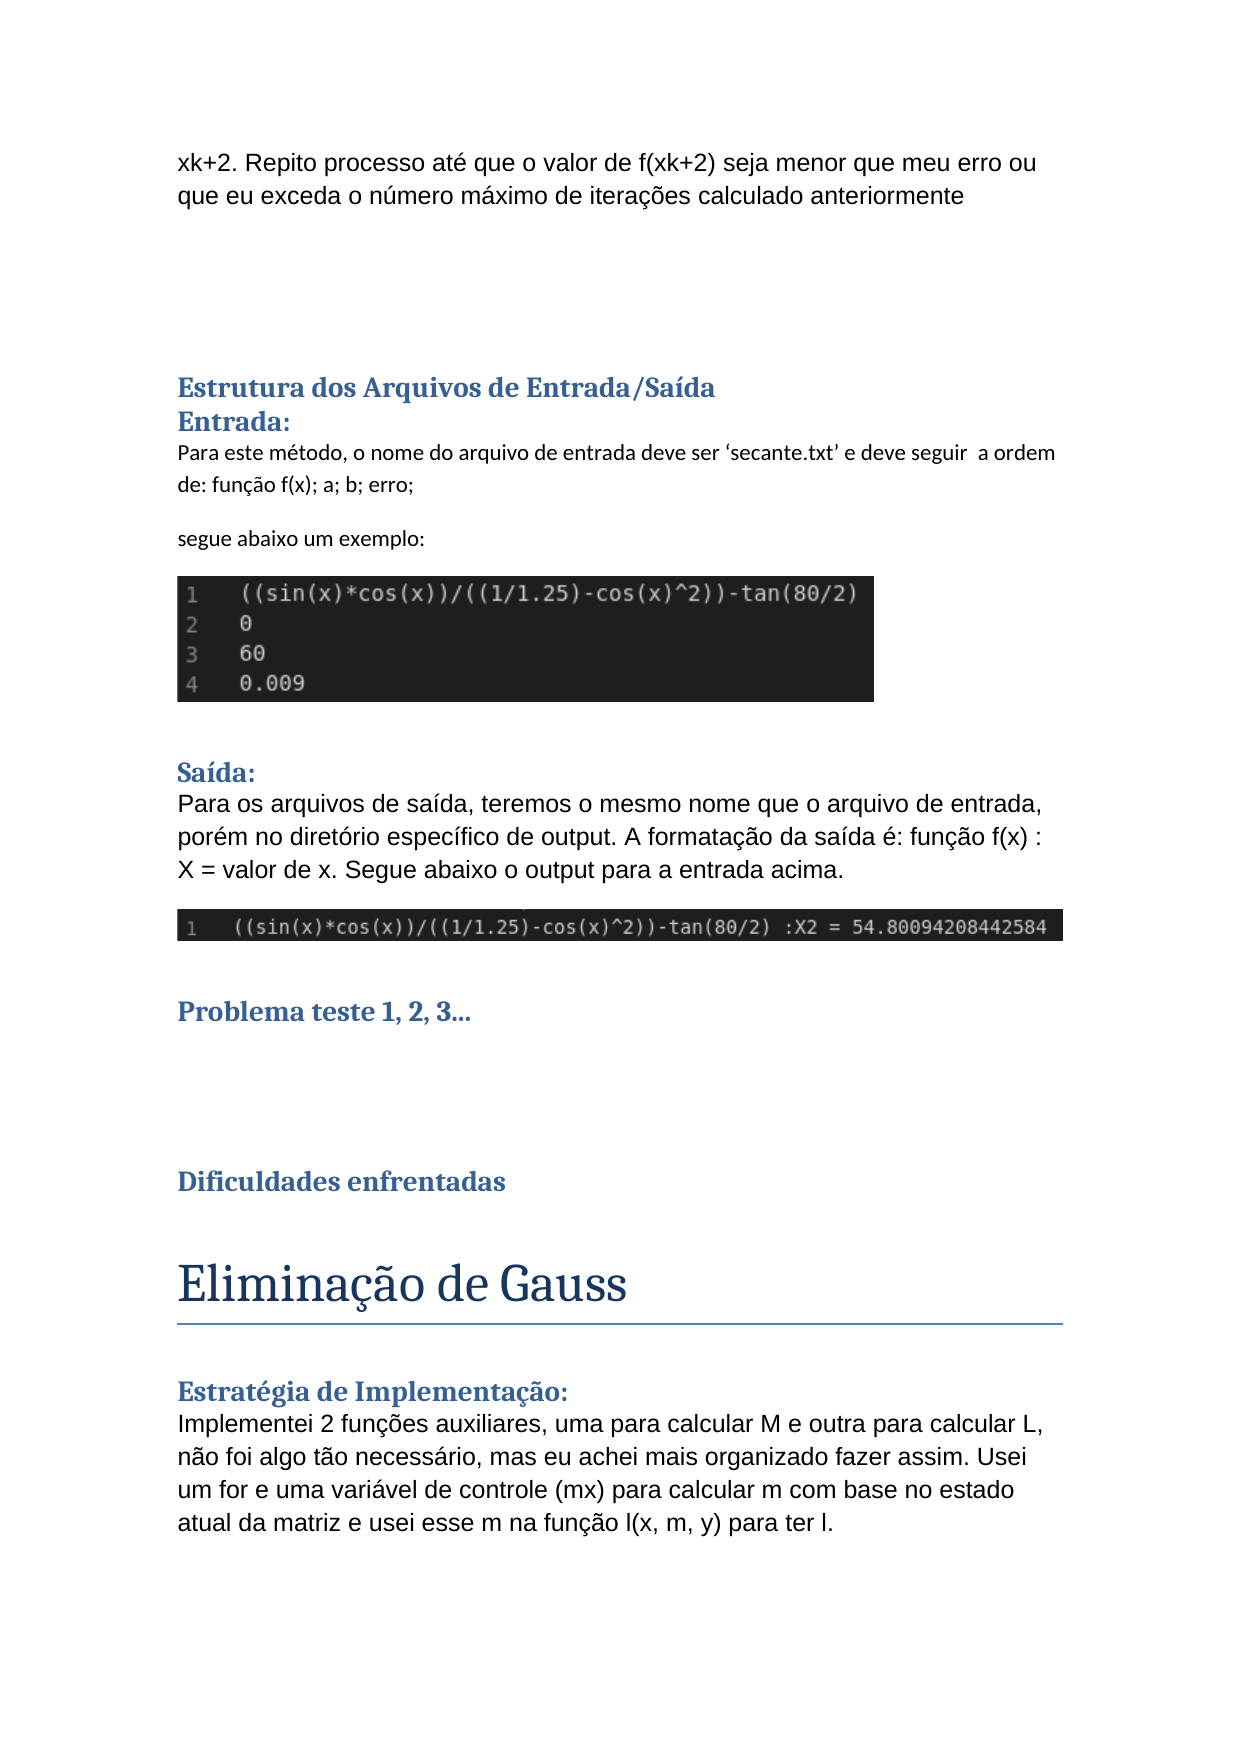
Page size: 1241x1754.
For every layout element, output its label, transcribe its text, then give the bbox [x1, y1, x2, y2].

subtitle Dificuldades enfrentadas [177, 1165, 1063, 1199]
subtitle Estrutura dos Arquivos de Entrada/Saída Entrada: [177, 371, 1063, 438]
title Eliminação de Gauss [177, 1252, 1063, 1323]
subtitle Problema teste 1, 2, 3... [177, 995, 1063, 1028]
text Para os arquivos de saída, teremos o mesmo nome que o arquivo de entrada, porém no diretório específico de output. A formatação da saída é: função f(x) : X = valor de x. Segue abaixo o output para a entrada acima. [177, 789, 1063, 884]
picture [177, 909, 1063, 941]
text segue abaixo um exemplo: [177, 524, 1063, 552]
picture [177, 576, 874, 702]
subtitle Estratégia de Implementação: [177, 1375, 1063, 1409]
text Para este método, o nome do arquivo de entrada deve ser ‘secante.txt’ e deve seguir a ordem de: função f(x); a; b; erro; [177, 438, 1063, 499]
subtitle Saída: [177, 756, 1063, 789]
text Implementei 2 funções auxiliares, uma para calcular M e outra para calcular L, não foi algo tão necessário, mas eu achei mais organizado fazer assim. Usei um for e uma variável de controle (mx) para calcular m com base no estado atual da matriz e usei esse m na função l(x, m, y) para ter l. [177, 1409, 1063, 1537]
